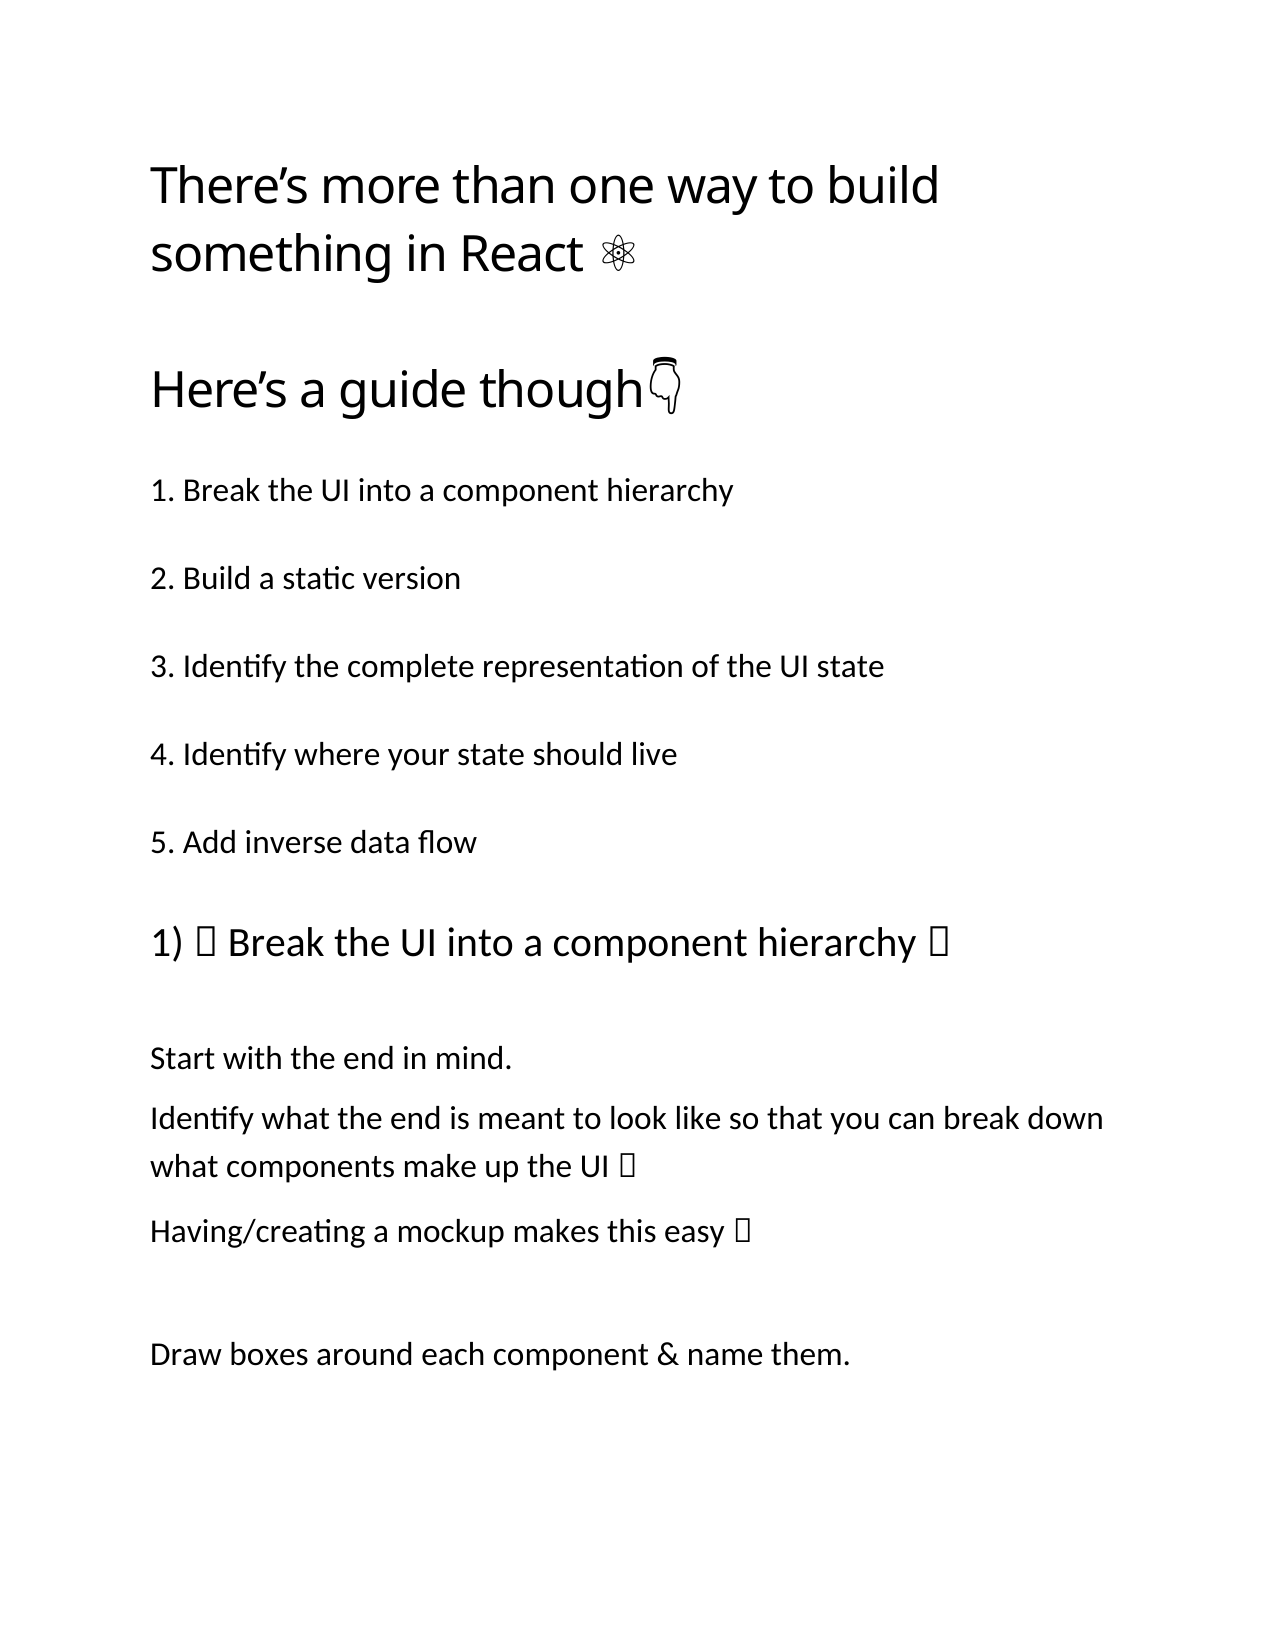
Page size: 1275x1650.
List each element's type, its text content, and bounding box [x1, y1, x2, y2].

text 1. Break the UI into a component hierarchy [150, 469, 1125, 510]
title Here’s a guide though👇 [150, 354, 1125, 422]
text Having/creating a mockup makes this easy 🎨 [150, 1207, 1125, 1253]
text 4. Identify where your state should live [150, 733, 1125, 774]
text Identify what the end is meant to look like so that you can break down what components make up the UI 💡 [150, 1097, 1125, 1187]
text Start with the end in mind. [150, 1037, 1125, 1077]
text Draw boxes around each component & name them. [150, 1333, 1125, 1374]
text 2. Build a static version [150, 557, 1125, 598]
text 1) 🌳 Break the UI into a component hierarchy 🌳 [150, 912, 1125, 969]
text 3. Identify the complete representation of the UI state [150, 645, 1125, 686]
text 5. Add inverse data flow [150, 821, 1125, 862]
title There’s more than one way to build something in React ⚛️ [150, 150, 1125, 286]
